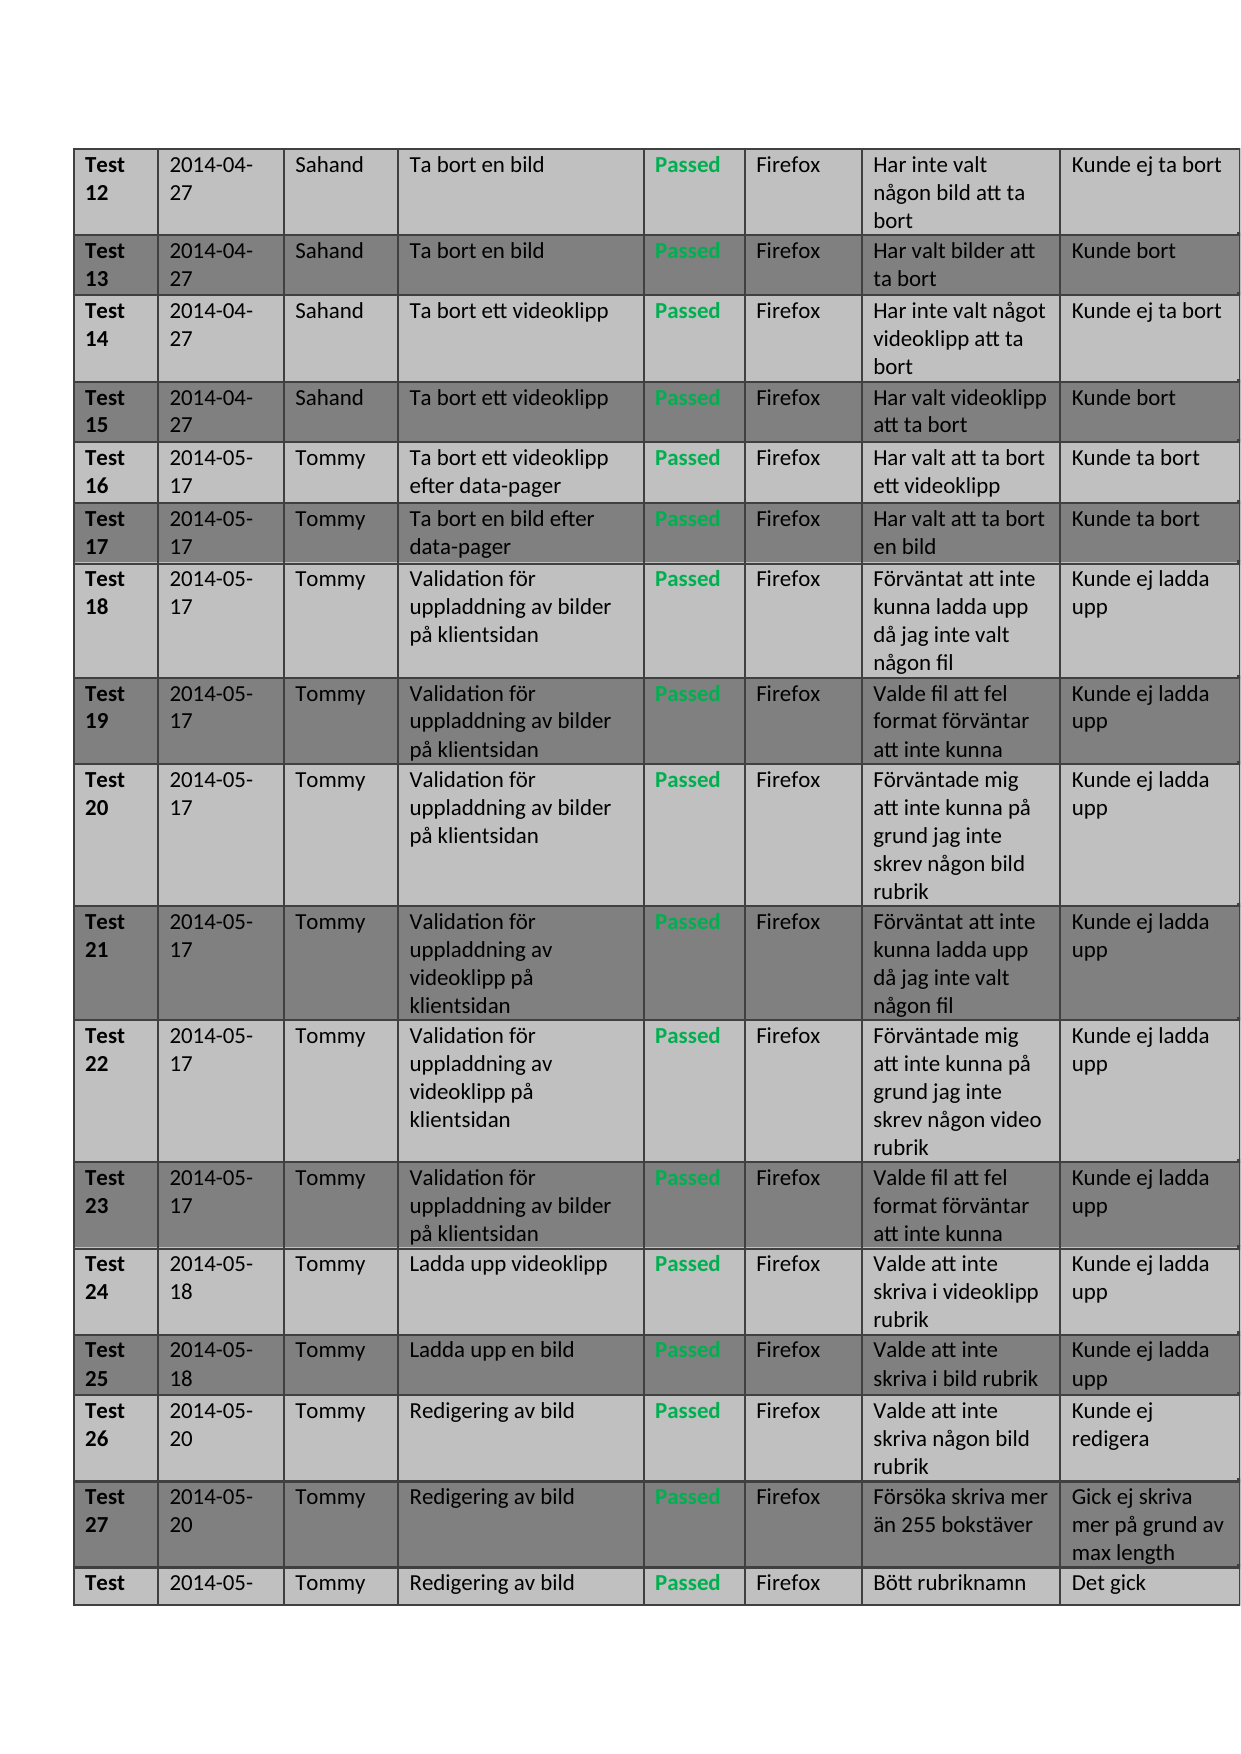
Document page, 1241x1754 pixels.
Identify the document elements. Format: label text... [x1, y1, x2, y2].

table_cell 2014-05-17 [159, 504, 283, 562]
table_cell Passed [645, 1021, 744, 1161]
table_cell Tommy [285, 1163, 397, 1247]
table_cell Passed [645, 679, 744, 763]
table_cell 2014-04-27 [159, 236, 283, 294]
table_cell 2014-04-27 [159, 150, 283, 234]
table_cell Det gick [1061, 1569, 1239, 1604]
table_cell Har valt att ta bort en bild [863, 504, 1059, 562]
table_cell Test 20 [75, 765, 157, 905]
table_cell Passed [645, 1163, 744, 1247]
table_cell Firefox [746, 1163, 861, 1247]
table_cell Kunde ej ladda upp [1061, 679, 1239, 763]
table_cell Kunde ej ladda upp [1061, 565, 1239, 677]
table_cell Har inte valt någon bild att ta bort [863, 150, 1059, 234]
table_cell Validation för uppladdning av videoklipp på klientsidan [399, 907, 643, 1019]
table_cell 2014-05-17 [159, 565, 283, 677]
table_cell Firefox [746, 679, 861, 763]
table_cell Passed [645, 1569, 744, 1604]
table_cell Gick ej skriva mer på grund av max length [1061, 1483, 1239, 1566]
table_cell Tommy [285, 765, 397, 905]
table_cell Test 23 [75, 1163, 157, 1247]
table_cell 2014-05-18 [159, 1250, 283, 1333]
table_cell Kunde ej ladda upp [1061, 1021, 1239, 1161]
table_cell Test 15 [75, 383, 157, 441]
table_cell Ladda upp videoklipp [399, 1250, 643, 1333]
table_cell Kunde ej redigera [1061, 1396, 1239, 1480]
table_cell Test 21 [75, 907, 157, 1019]
table_cell Bött rubriknamn och kategori och förväntar att det ska gå [863, 1569, 1059, 1604]
table_cell Passed [645, 1250, 744, 1333]
table_cell Passed [645, 296, 744, 381]
table_cell 2014-04-27 [159, 383, 283, 441]
table_cell 2014-05-17 [159, 679, 283, 763]
table_cell Har inte valt något videoklipp att ta bort [863, 296, 1059, 381]
table_cell Kunde ta bort [1061, 443, 1239, 502]
table_cell Passed [645, 907, 744, 1019]
table_cell Ta bort ett videoklipp efter data-pager [399, 443, 643, 502]
table_cell Firefox [746, 443, 861, 502]
table_cell Tommy [285, 565, 397, 677]
table_cell 2014-05-17 [159, 443, 283, 502]
table_cell Passed [645, 236, 744, 294]
table_cell 2014-05-20 [159, 1569, 283, 1604]
table_cell Har valt bilder att ta bort [863, 236, 1059, 294]
table_cell Förväntade mig att inte kunna på grund jag inte skrev någon video rubrik [863, 1021, 1059, 1161]
table_cell Firefox [746, 765, 861, 905]
table_cell Test 16 [75, 443, 157, 502]
table_cell Passed [645, 565, 744, 677]
table_cell Kunde ej ladda upp [1061, 907, 1239, 1019]
table_cell Test 18 [75, 565, 157, 677]
table_cell Passed [645, 150, 744, 234]
table_cell Tommy [285, 1396, 397, 1480]
table_cell Kunde ej ladda upp [1061, 1336, 1239, 1394]
table_cell Validation för uppladdning av bilder på klientsidan [399, 765, 643, 905]
table_cell Redigering av bild [399, 1569, 643, 1604]
table_cell Redigering av bild [399, 1396, 643, 1480]
table_cell Test 24 [75, 1250, 157, 1333]
table_cell Kunde ej ta bort [1061, 296, 1239, 381]
table_cell Test 28 [75, 1569, 157, 1604]
table_cell Test 25 [75, 1336, 157, 1394]
table_cell Firefox [746, 565, 861, 677]
table_cell Firefox [746, 1336, 861, 1394]
table_cell Tommy [285, 504, 397, 562]
table_cell Sahand [285, 383, 397, 441]
table_cell Förväntade mig att inte kunna på grund jag inte skrev någon bild rubrik [863, 765, 1059, 905]
table_cell Valde att inte skriva någon bild rubrik [863, 1396, 1059, 1480]
table_cell Validation för uppladdning av bilder på klientsidan [399, 565, 643, 677]
table_cell Firefox [746, 1569, 861, 1604]
table_cell Test 12 [75, 150, 157, 234]
table_cell Validation för uppladdning av videoklipp på klientsidan [399, 1021, 643, 1161]
table_cell Passed [645, 1396, 744, 1480]
table_cell Tommy [285, 679, 397, 763]
table_cell Valde fil att fel format förväntar att inte kunna [863, 679, 1059, 763]
table_cell Kunde ej ladda upp [1061, 1163, 1239, 1247]
table_cell Test 27 [75, 1483, 157, 1566]
table_cell Ta bort en bild efter data-pager [399, 504, 643, 562]
table_cell Har valt videoklipp att ta bort [863, 383, 1059, 441]
table_cell Passed [645, 504, 744, 562]
table_cell 2014-05-17 [159, 1163, 283, 1247]
table_cell Firefox [746, 236, 861, 294]
table_cell Ta bort ett videoklipp [399, 383, 643, 441]
table_cell Kunde ej ladda upp [1061, 765, 1239, 905]
table_cell Valde att inte skriva i videoklipp rubrik [863, 1250, 1059, 1333]
table_cell Valde fil att fel format förväntar att inte kunna [863, 1163, 1059, 1247]
table_cell Tommy [285, 1336, 397, 1394]
table_cell Kunde bort [1061, 383, 1239, 441]
table_cell Förväntat att inte kunna ladda upp då jag inte valt någon fil [863, 907, 1059, 1019]
table_cell Test 22 [75, 1021, 157, 1161]
table_cell Firefox [746, 504, 861, 562]
table_cell Firefox [746, 1396, 861, 1480]
table_cell Ladda upp en bild [399, 1336, 643, 1394]
table_cell Passed [645, 383, 744, 441]
table_cell Test 19 [75, 679, 157, 763]
table_cell Kunde ej ta bort [1061, 150, 1239, 234]
table_cell Tommy [285, 1021, 397, 1161]
table_cell Ta bort ett videoklipp [399, 296, 643, 381]
table_cell Sahand [285, 236, 397, 294]
table_cell Test 13 [75, 236, 157, 294]
table_cell Har valt att ta bort ett videoklipp [863, 443, 1059, 502]
table_cell Passed [645, 765, 744, 905]
table_cell Firefox [746, 1021, 861, 1161]
table_cell Passed [645, 1336, 744, 1394]
table_cell Sahand [285, 150, 397, 234]
table_cell Test 14 [75, 296, 157, 381]
table_cell 2014-05-17 [159, 765, 283, 905]
table_cell Förväntat att inte kunna ladda upp då jag inte valt någon fil [863, 565, 1059, 677]
table_cell Firefox [746, 150, 861, 234]
table_cell Passed [645, 1483, 744, 1566]
table_cell 2014-04-27 [159, 296, 283, 381]
table_cell Validation för uppladdning av bilder på klientsidan [399, 679, 643, 763]
table_cell Test 17 [75, 504, 157, 562]
table_cell Sahand [285, 296, 397, 381]
table_cell Tommy [285, 1483, 397, 1566]
table_cell Firefox [746, 1483, 861, 1566]
table_cell 2014-05-20 [159, 1483, 283, 1566]
table_cell 2014-05-20 [159, 1396, 283, 1480]
table_cell Kunde bort [1061, 236, 1239, 294]
table_cell Redigering av bild [399, 1483, 643, 1566]
table_cell Ta bort en bild [399, 150, 643, 234]
table_cell Tommy [285, 443, 397, 502]
table_cell Validation för uppladdning av bilder på klientsidan [399, 1163, 643, 1247]
table_cell Kunde ej ladda upp [1061, 1250, 1239, 1333]
table_cell Passed [645, 443, 744, 502]
table_cell Firefox [746, 383, 861, 441]
table_cell Valde att inte skriva i bild rubrik [863, 1336, 1059, 1394]
table_cell Tommy [285, 1250, 397, 1333]
table_cell Tommy [285, 907, 397, 1019]
table_cell Försöka skriva mer än 255 bokstäver [863, 1483, 1059, 1566]
table_cell Firefox [746, 907, 861, 1019]
table_cell 2014-05-18 [159, 1336, 283, 1394]
table_cell 2014-05-17 [159, 1021, 283, 1161]
table_cell Firefox [746, 296, 861, 381]
table_cell Firefox [746, 1250, 861, 1333]
table_cell Kunde ta bort [1061, 504, 1239, 562]
table_cell Test 26 [75, 1396, 157, 1480]
table_cell 2014-05-17 [159, 907, 283, 1019]
table_cell Tommy [285, 1569, 397, 1604]
table_cell Ta bort en bild [399, 236, 643, 294]
